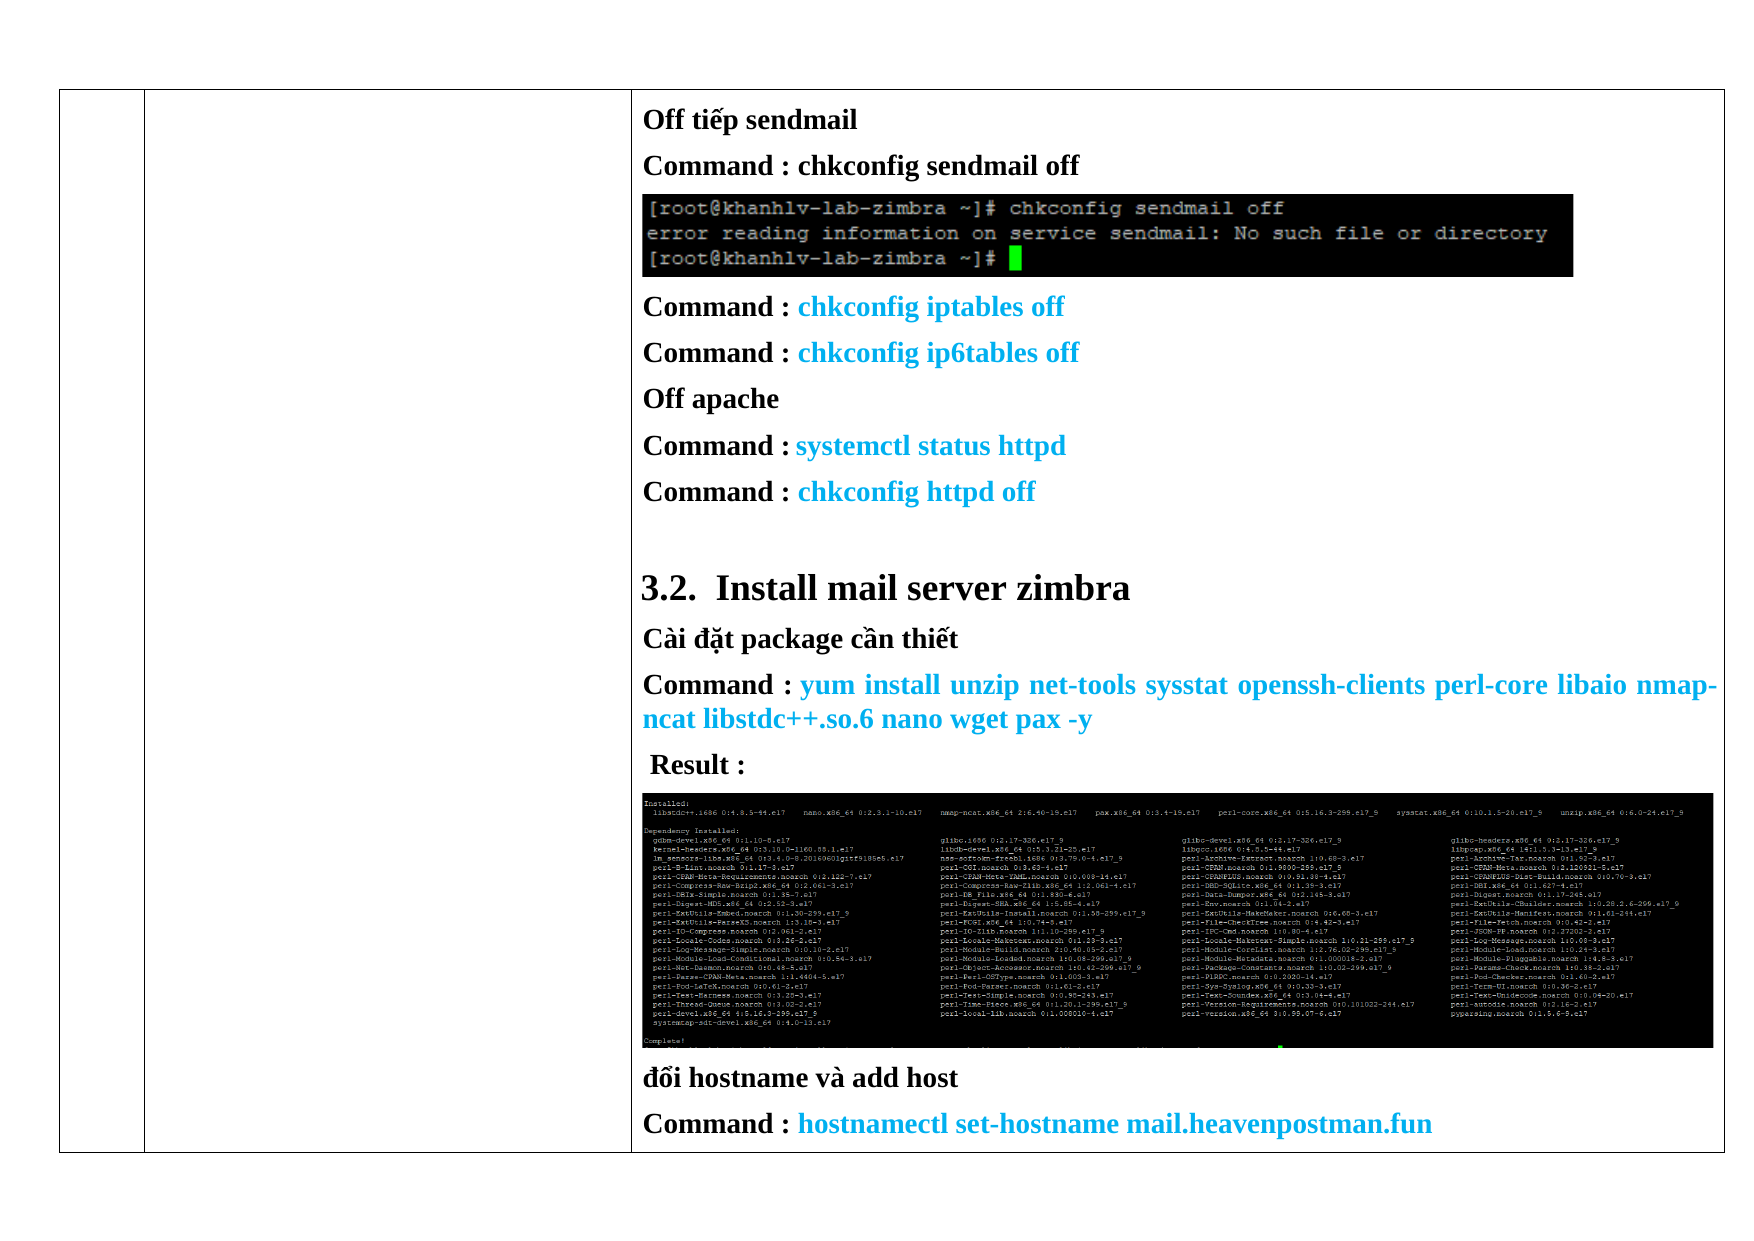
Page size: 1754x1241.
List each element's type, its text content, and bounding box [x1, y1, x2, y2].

picture [642, 194, 1574, 277]
picture [642, 793, 1714, 1048]
table_cell 1 [60, 90, 144, 1152]
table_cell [145, 90, 631, 1152]
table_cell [632, 90, 1724, 1152]
